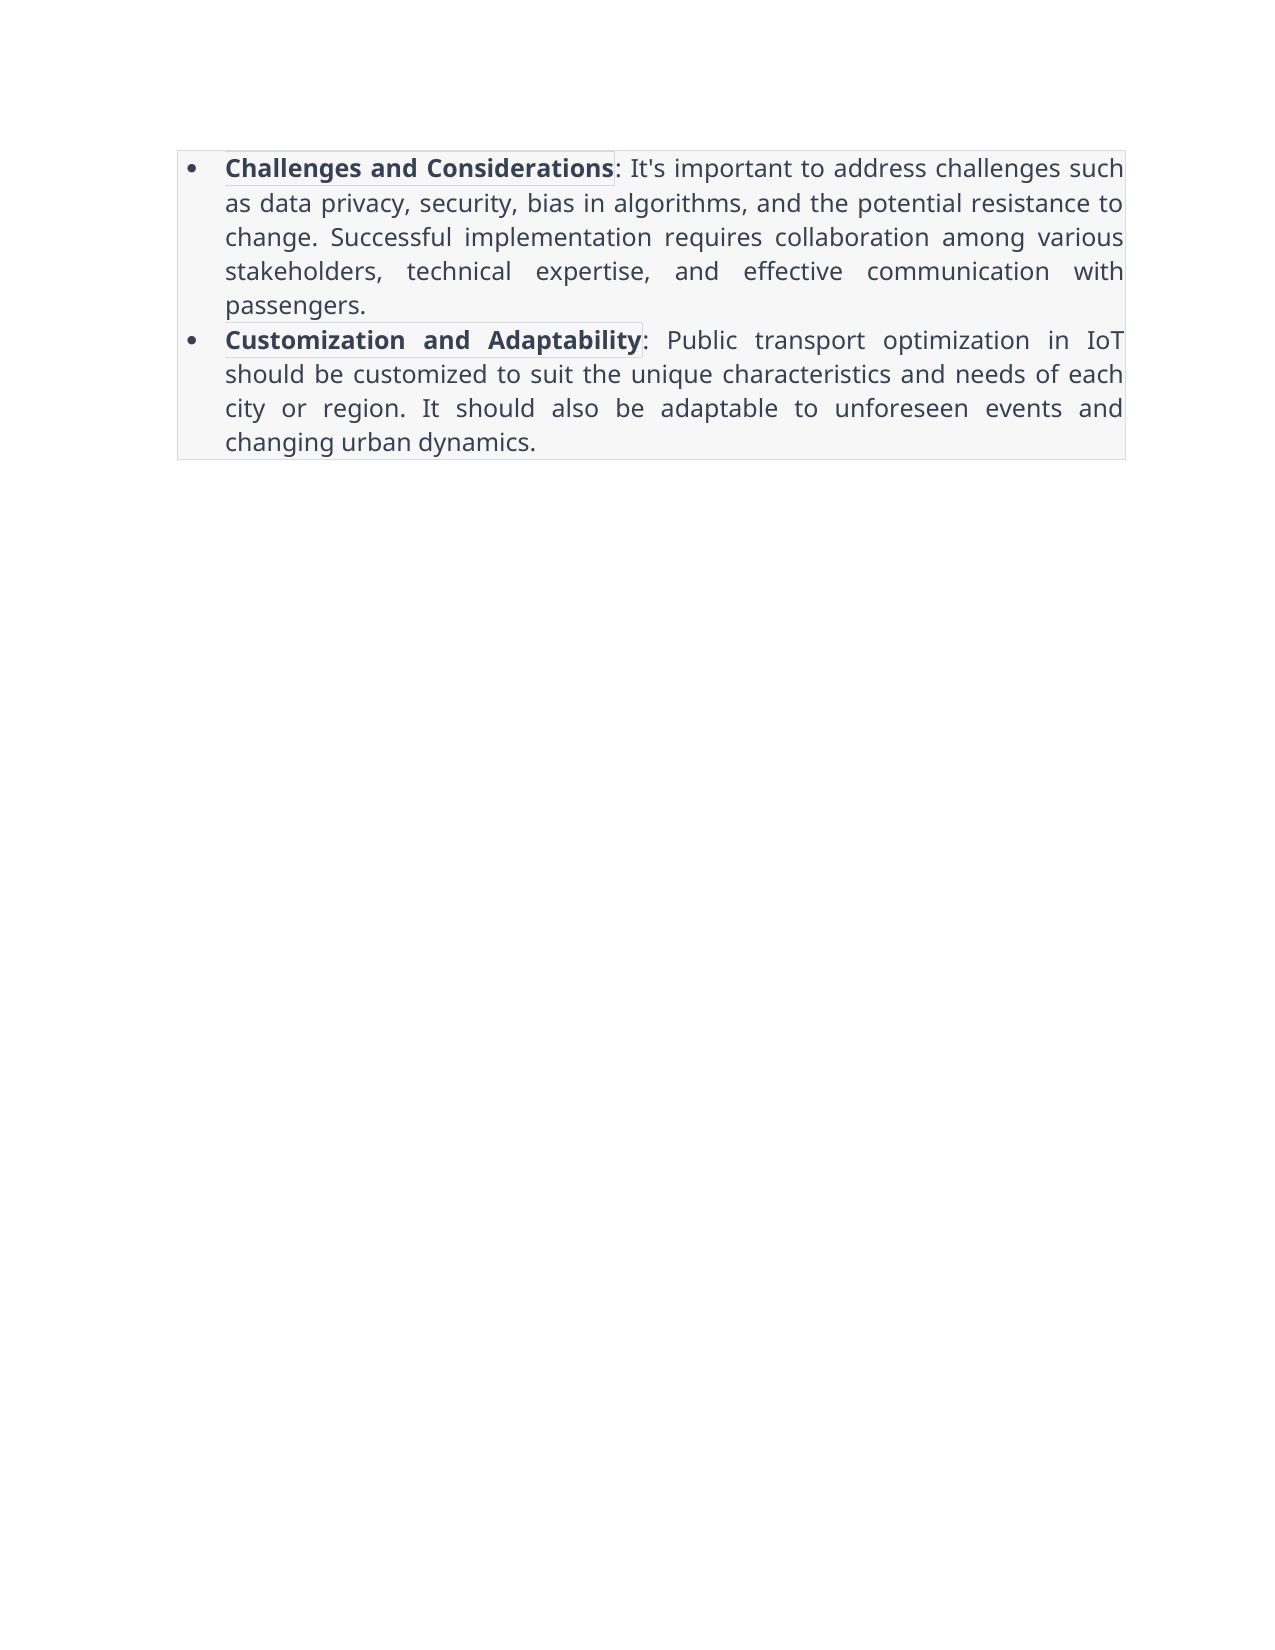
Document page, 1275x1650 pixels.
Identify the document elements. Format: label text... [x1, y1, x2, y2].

list Challenges and Considerations: It's important to address challenges such as data privacy, security, bias in algorithms, and the potential resistance to change. Successful implementation requires collaboration among various stakeholders, technical expertise, and effective communication with passengers. [178, 151, 1125, 321]
list Customization and Adaptability: Public transport optimization in IoT should be customized to suit the unique characteristics and needs of each city or region. It should also be adaptable to unforeseen events and changing urban dynamics. [178, 321, 1125, 459]
